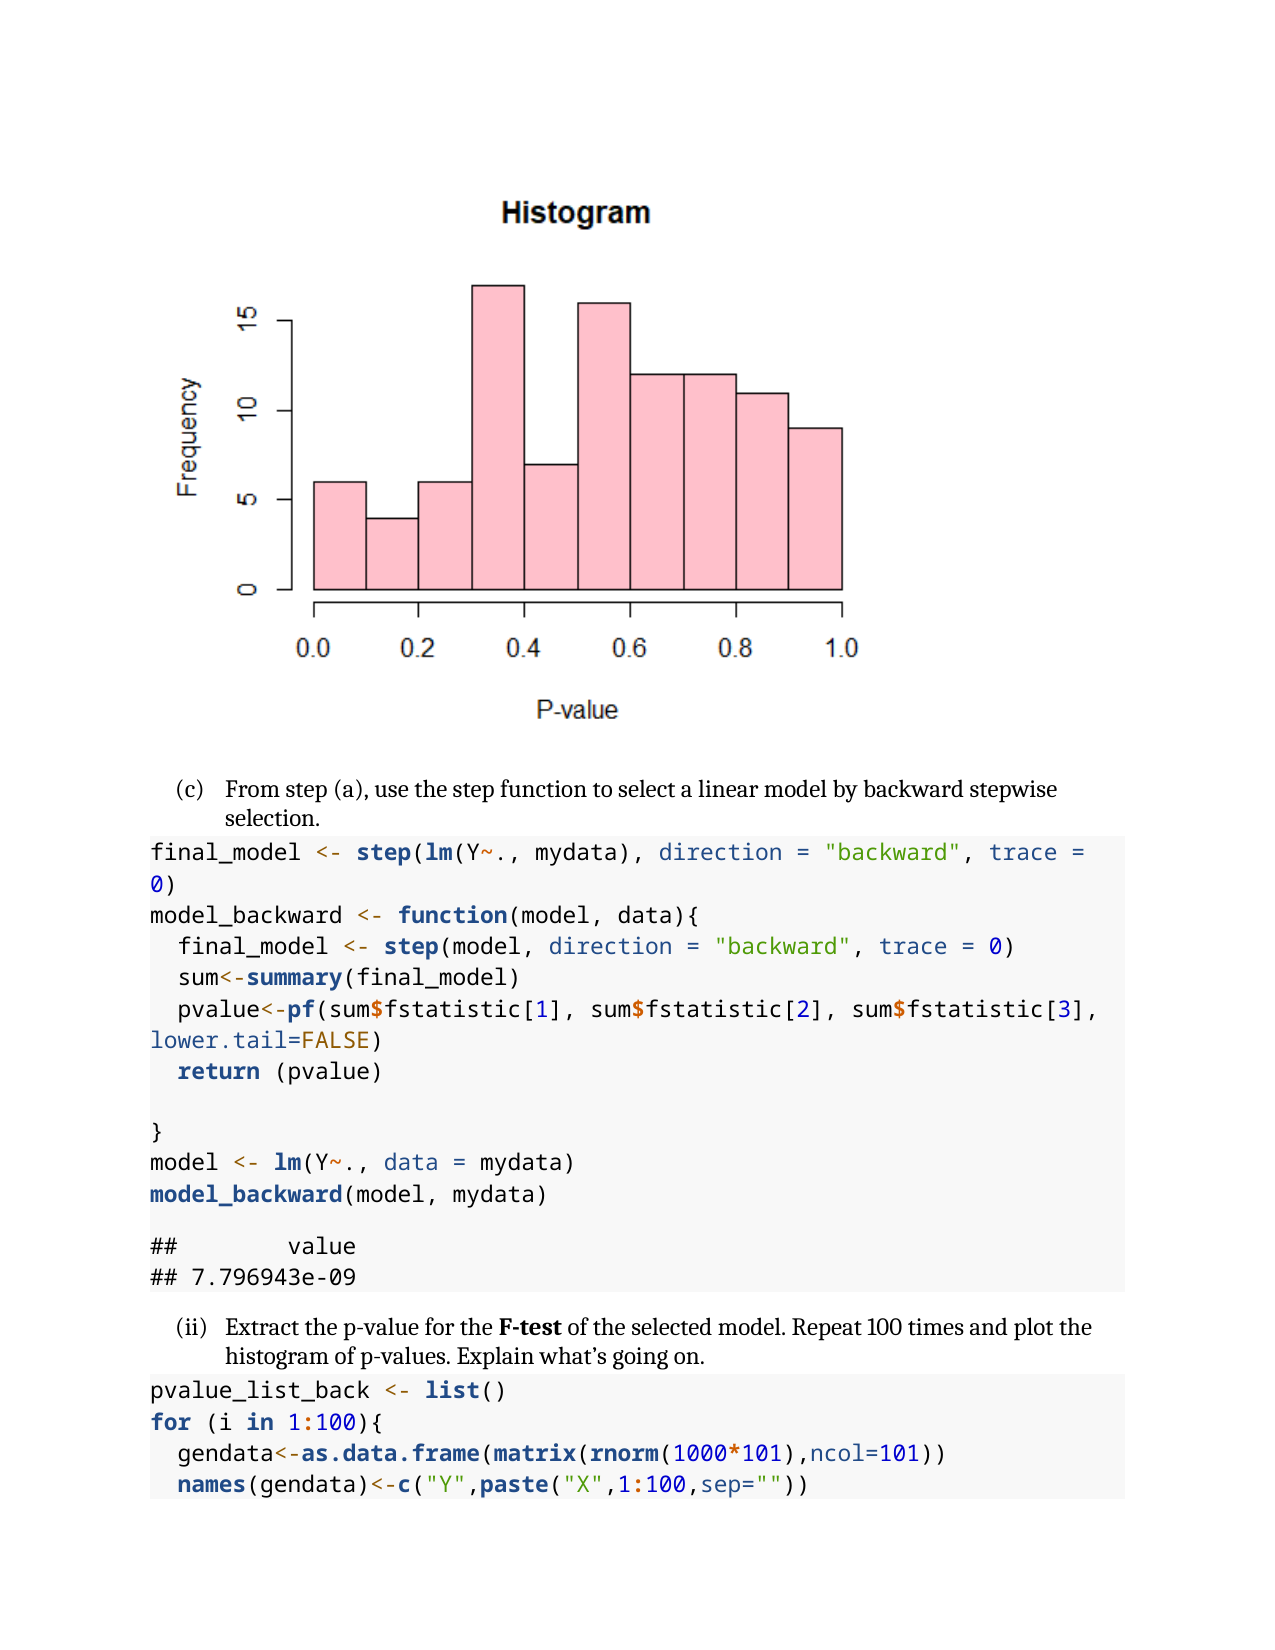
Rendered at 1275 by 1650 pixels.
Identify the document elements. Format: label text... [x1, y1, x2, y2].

text ## value ## 7.796943e-09 [150, 1230, 1125, 1292]
text final_model <- step(lm(Y~., mydata), direction = "backward", trace = 0) model_backward <- function(model, data){ final_model <- step(model, direction = "backward", trace = 0) sum<-summary(final_model) pvalue<-pf(sum$fstatistic[1], sum$fstatistic[2], sum$fstatistic[3], lower.tail=FALSE) return (pvalue) } model <- lm(Y~., data = mydata) model_backward(model, mydata) [150, 836, 1125, 1209]
list From step (a), use the step function to select a linear model by backward stepwise selection. [175, 775, 1125, 833]
picture [168, 150, 927, 757]
list Extract the p-value for the F-test of the selected model. Repeat 100 times and plot the histogram of p-values. Explain what’s going on. [175, 1313, 1125, 1371]
